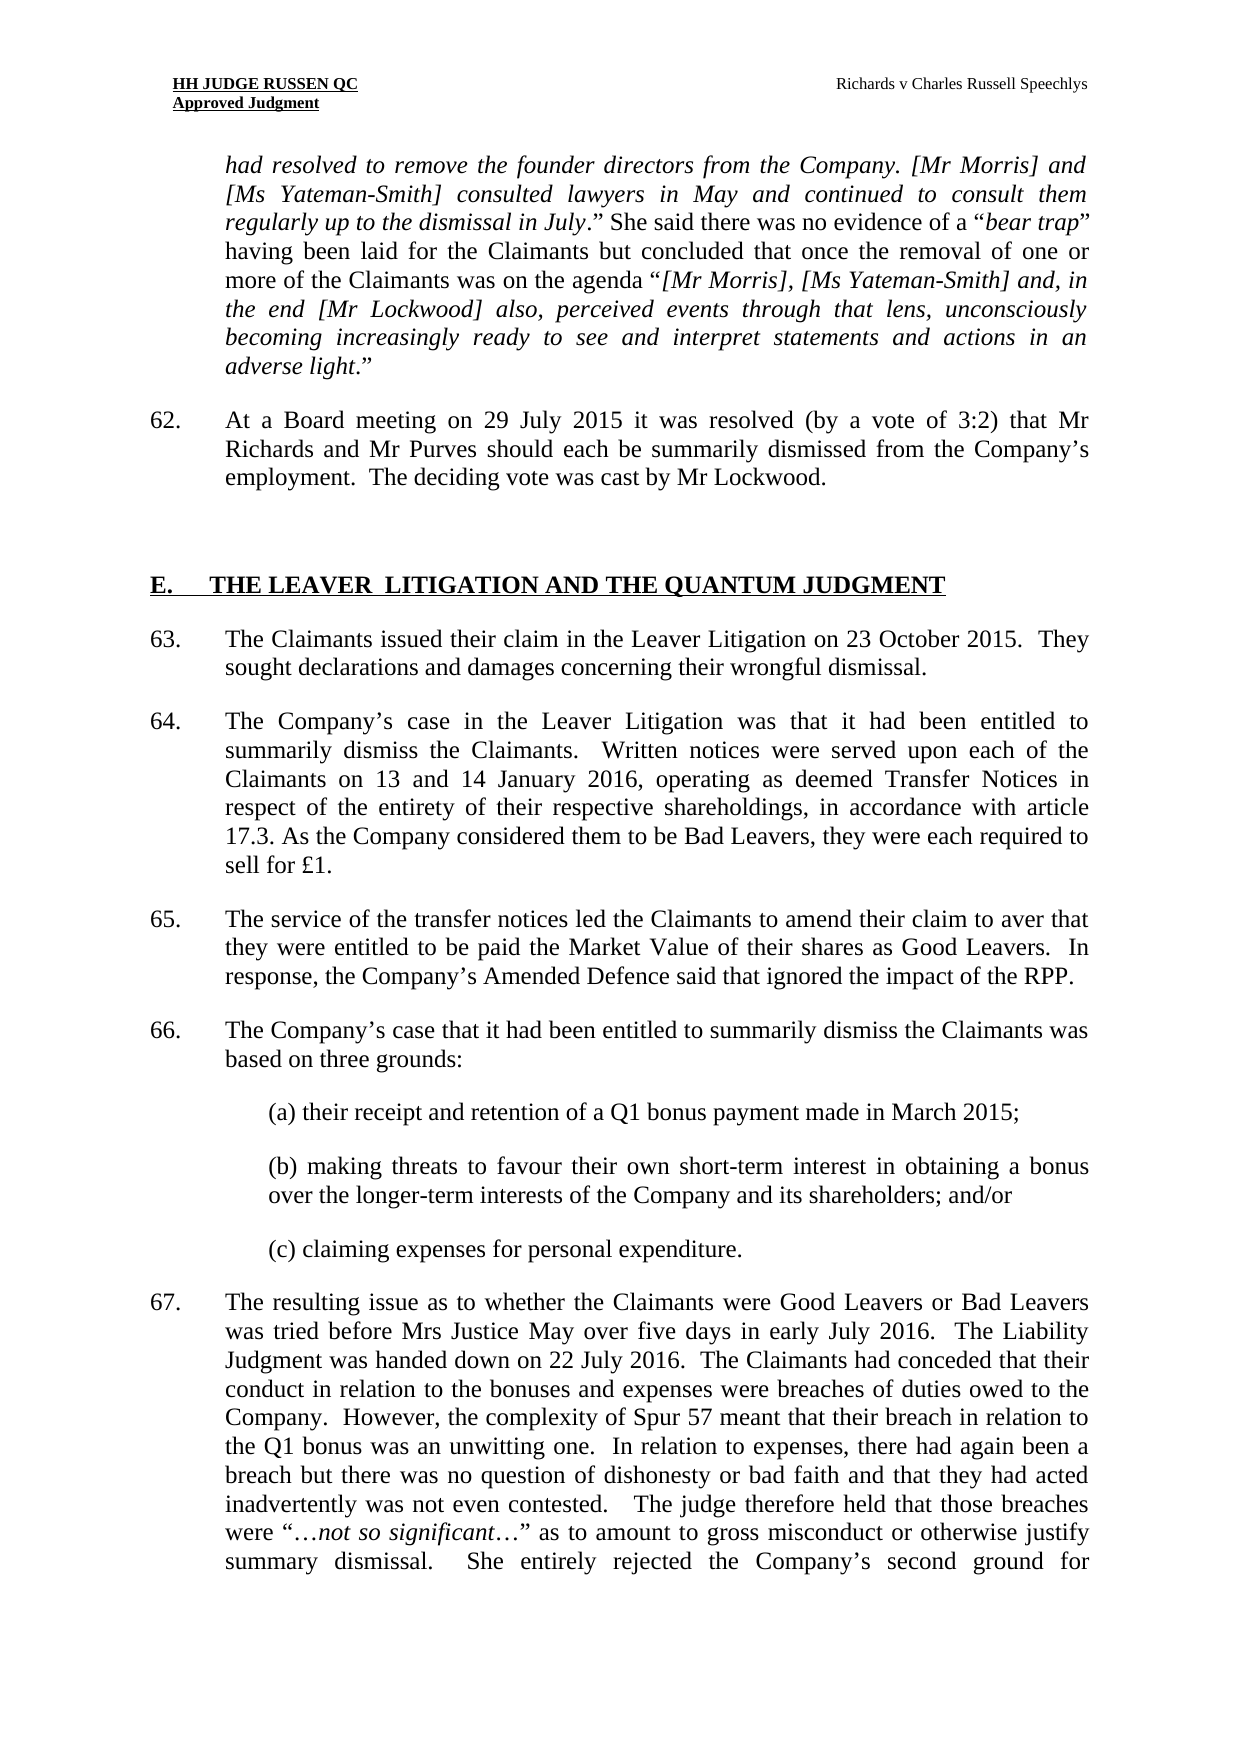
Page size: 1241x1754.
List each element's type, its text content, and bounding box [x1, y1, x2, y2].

list (a) their receipt and retention of a Q1 bonus payment made in March 2015; [268, 1097, 1090, 1126]
list (c) claiming expenses for personal expenditure. [268, 1234, 1090, 1262]
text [150, 1287, 1090, 1575]
text At a Board meeting on 29 July 2015 it was resolved (by a vote of 3:2) that Mr Richards and Mr Purves should each be summarily dismissed from the Company’s employment. The deciding vote was cast by Mr Lockwood. [150, 405, 1090, 491]
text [150, 150, 1090, 380]
list E. THE LEAVER LITIGATION AND THE QUANTUM JUDGMENT [150, 570, 1090, 599]
text The Company’s case in the Leaver Litigation was that it had been entitled to summarily dismiss the Claimants. Written notices were served upon each of the Claimants on 13 and 14 January 2016, operating as deemed Transfer Notices in respect of the entirety of their respective shareholdings, in accordance with article 17.3. As the Company considered them to be Bad Leavers, they were each required to sell for £1. [150, 706, 1090, 879]
text The service of the transfer notices led the Claimants to amend their claim to aver that they were entitled to be paid the Market Value of their shares as Good Leavers. In response, the Company’s Amended Defence said that ignored the impact of the RPP. [150, 904, 1090, 990]
text The Claimants issued their claim in the Leaver Litigation on 23 October 2015. They sought declarations and damages concerning their wrongful dismissal. [150, 624, 1090, 681]
list (b) making threats to favour their own short-term interest in obtaining a bonus over the longer-term interests of the Company and its shareholders; and/or [268, 1151, 1090, 1209]
text The Company’s case that it had been entitled to summarily dismiss the Claimants was based on three grounds: [150, 1015, 1090, 1072]
